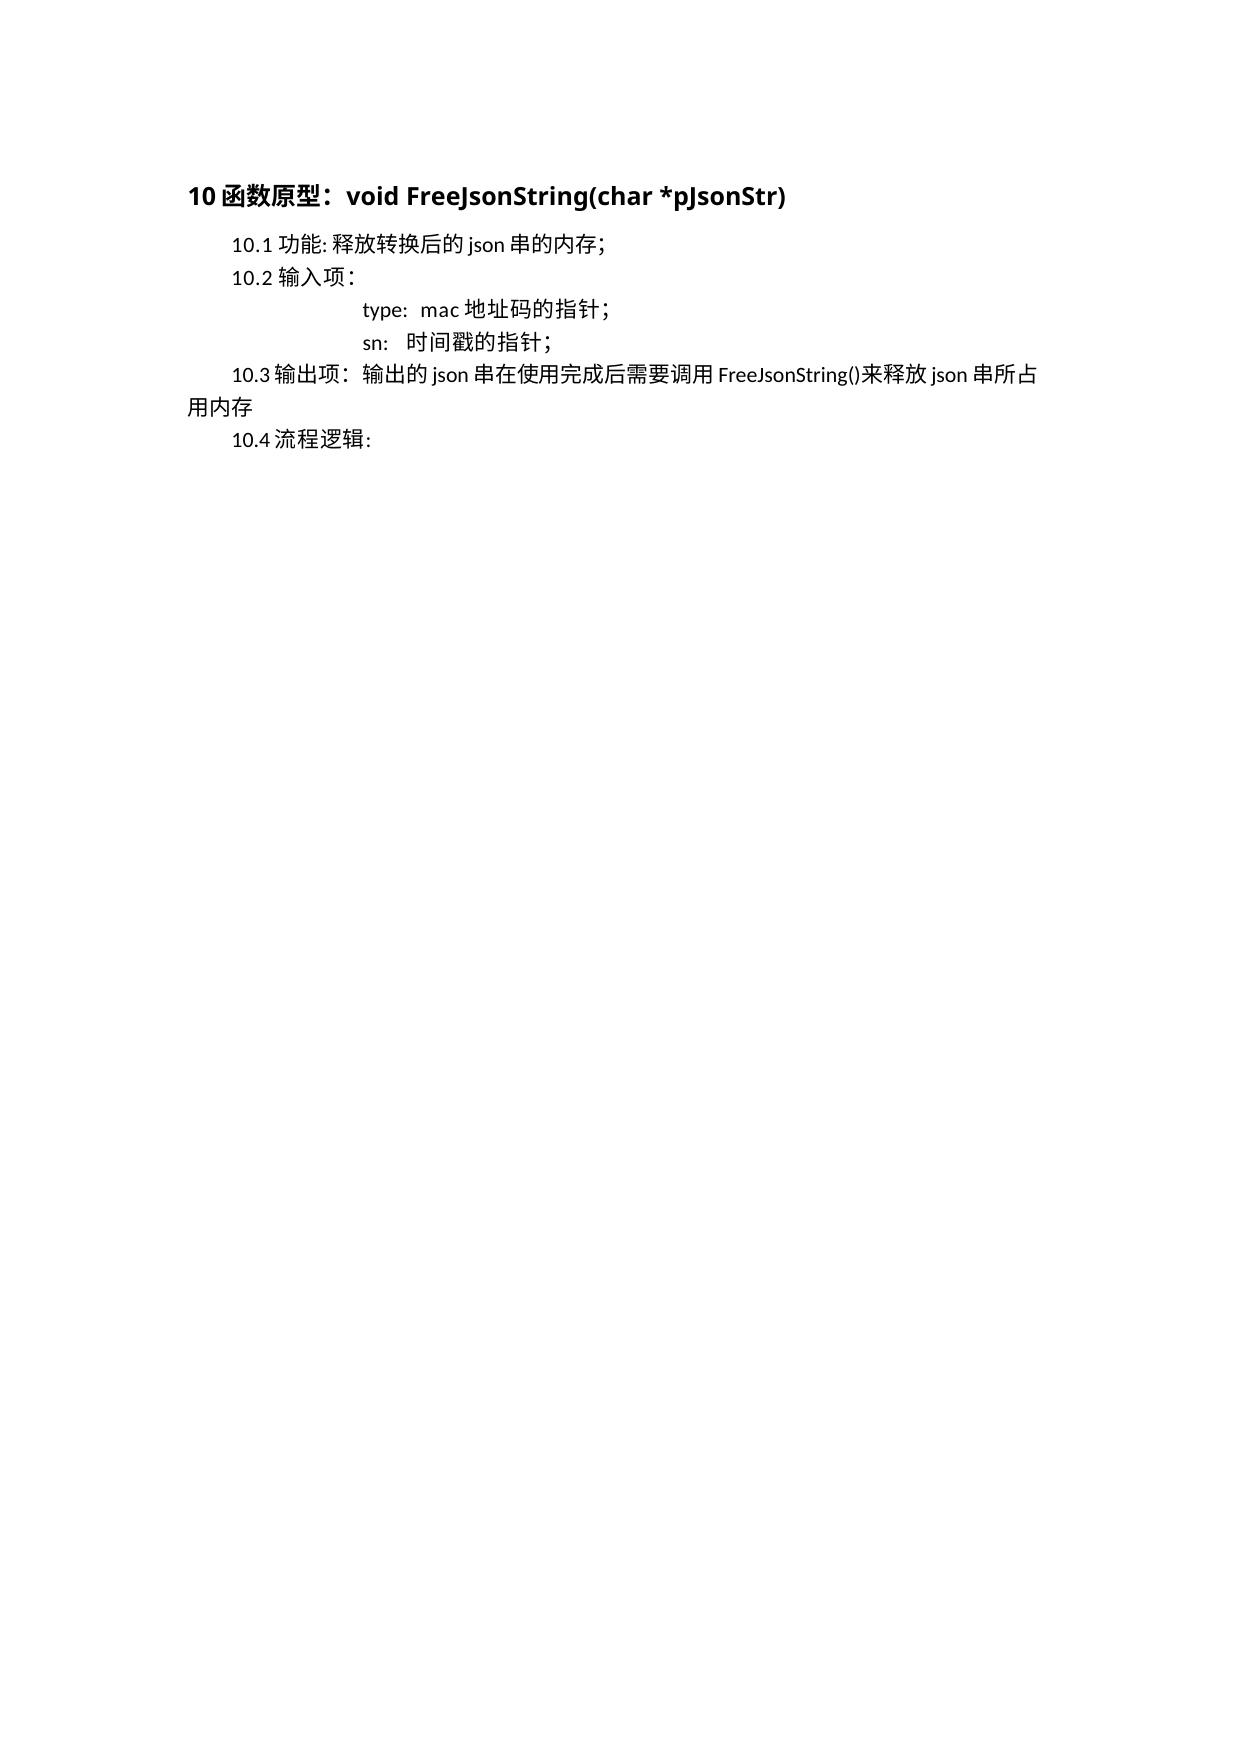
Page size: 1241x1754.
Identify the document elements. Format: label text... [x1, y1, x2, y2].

subtitle 10函数原型：void FreeJsonString(char *pJsonStr) [187, 162, 1053, 227]
text 10.4流程逻辑: [187, 422, 1053, 454]
text sn: 时间戳的指针； [275, 324, 1053, 357]
text 10.2输入项： [187, 259, 1053, 292]
text 10.1功能: 释放转换后的json串的内存； [187, 227, 1053, 259]
text type: mac地址码的指针； [319, 292, 1053, 324]
text 10.3输出项：输出的json串在使用完成后需要调用FreeJsonString()来释放json串所占用内存 [187, 357, 1053, 422]
